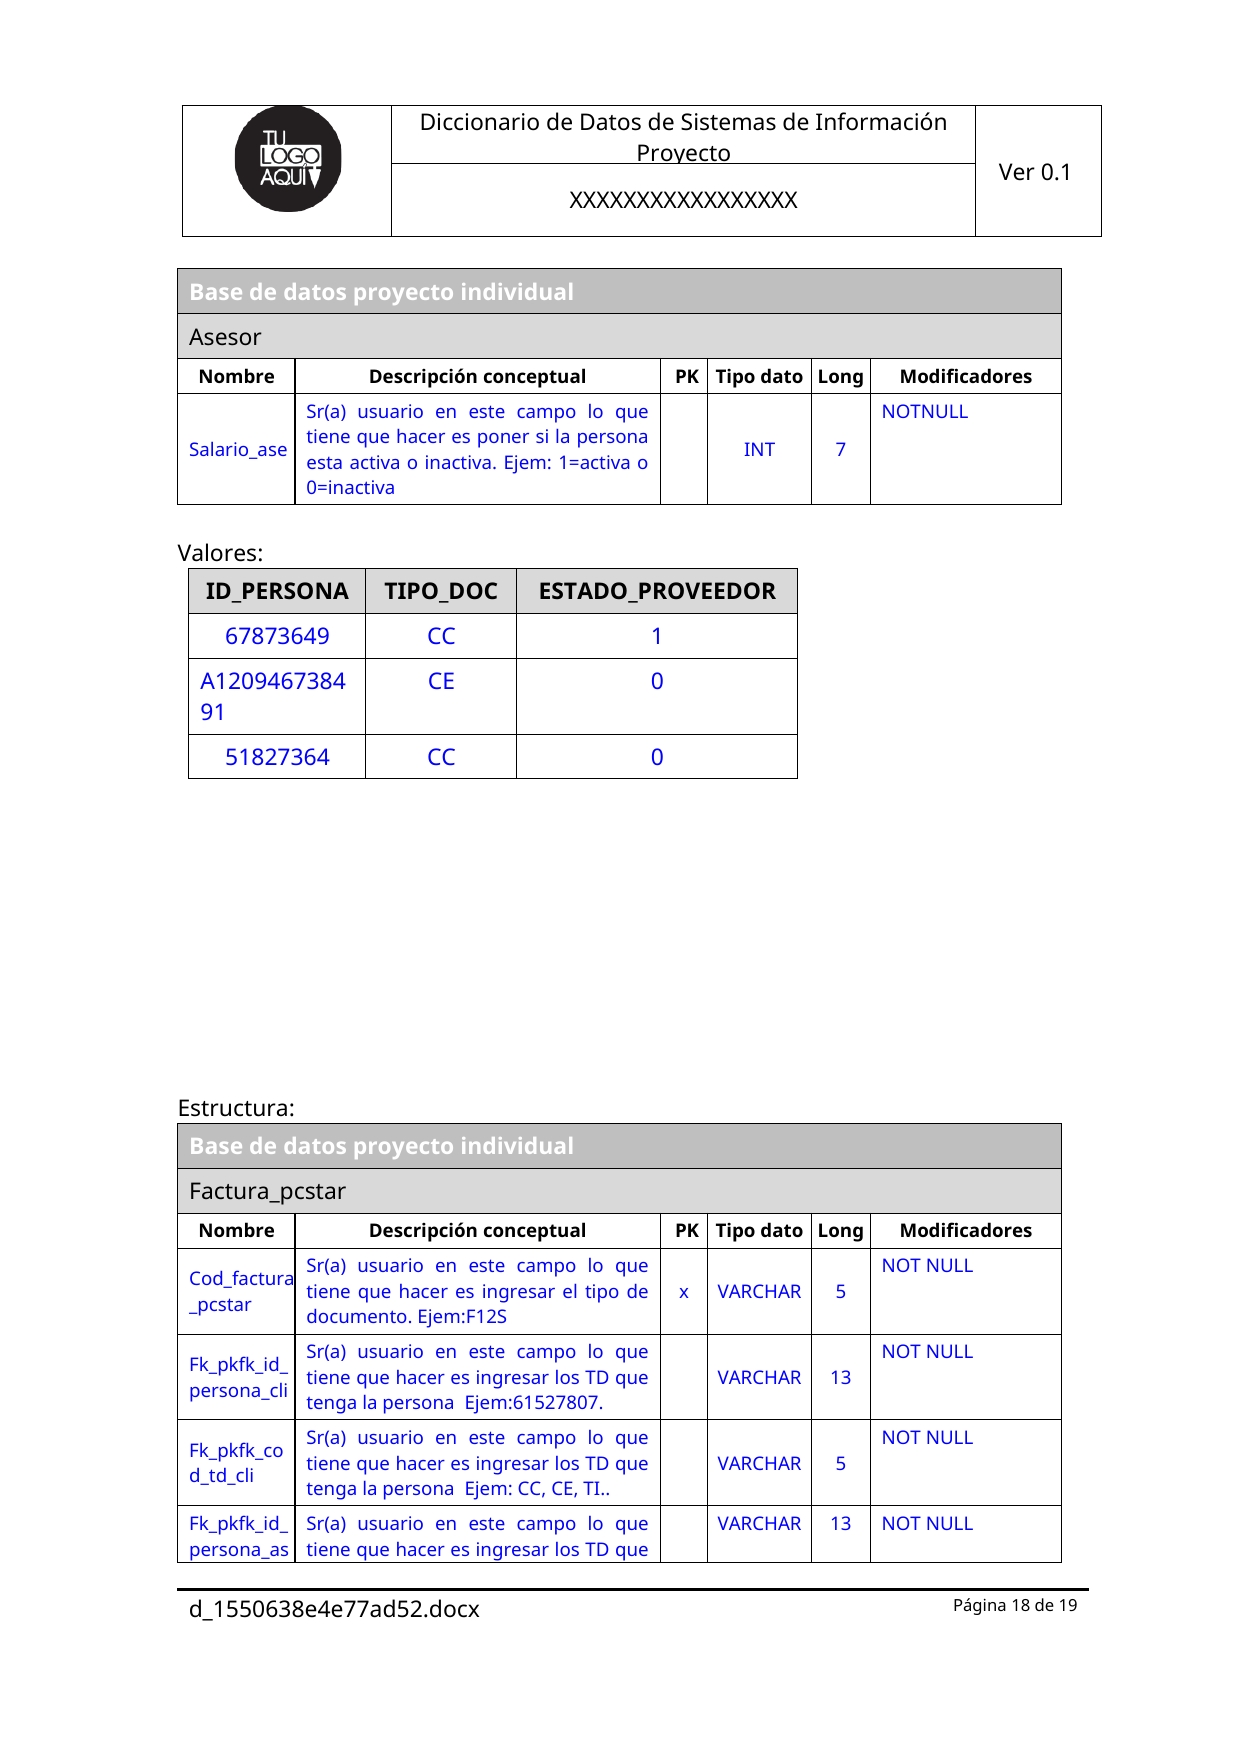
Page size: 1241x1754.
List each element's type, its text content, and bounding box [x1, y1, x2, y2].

table_cell Modificadores [871, 1214, 1061, 1247]
table_cell NOT NULL [871, 1249, 1061, 1333]
table_cell Sr(a) usuario en este campo lo que tiene que hacer es ingresar los TD que tenga la persona Ejem:61527807. [296, 1506, 660, 1562]
table_cell 0 [517, 735, 797, 778]
table_cell VARCHAR [708, 1420, 811, 1505]
table_cell [661, 1420, 707, 1505]
table_cell Nombre [178, 1214, 294, 1247]
table_cell NOT NULL [871, 1420, 1061, 1505]
table_cell Nombre [178, 359, 294, 393]
table_cell VARCHAR [708, 1335, 811, 1419]
table_cell 13 [812, 1506, 870, 1562]
table_cell NOT NULL [871, 1335, 1061, 1419]
table_cell Tipo dato [708, 359, 811, 393]
table_cell x [661, 1249, 707, 1333]
table_cell [661, 1335, 707, 1419]
table_cell CE [366, 659, 516, 733]
table_cell INT [708, 394, 811, 504]
table_cell Modificadores [871, 359, 1061, 393]
table_cell PK [661, 359, 707, 393]
table_cell Fk_pkfk_id_persona_cli [178, 1335, 294, 1419]
table_cell 51827364 [189, 735, 365, 778]
table_cell Sr(a) usuario en este campo lo que tiene que hacer es ingresar el tipo de documento. Ejem:F12S [296, 1249, 660, 1333]
table_cell CC [366, 614, 516, 657]
table_cell Cod_factura_pcstar [178, 1249, 294, 1333]
table_cell Tipo dato [708, 1214, 811, 1247]
table_cell 0 [517, 659, 797, 733]
table_cell CC [366, 735, 516, 778]
picture [234, 106, 342, 212]
table_cell 67873649 [189, 614, 365, 657]
table_cell 7 [812, 394, 870, 504]
table_cell NOT NULL [871, 1506, 1061, 1562]
table_cell [661, 1506, 707, 1562]
table_cell Long [812, 359, 870, 393]
table_cell Fk_pkfk_id_persona_ase [178, 1506, 294, 1562]
table_cell NOTNULL [871, 394, 1061, 504]
table_cell Fk_pkfk_cod_td_cli [178, 1420, 294, 1505]
table_header ESTADO_PROVEEDOR [517, 569, 797, 613]
table_cell 13 [812, 1335, 870, 1419]
table_cell Long [812, 1214, 870, 1247]
table_header Base de datos proyecto individual [178, 1124, 1061, 1168]
table_cell Sr(a) usuario en este campo lo que tiene que hacer es ingresar los TD que tenga la persona Ejem:61527807. [296, 1335, 660, 1419]
table_header TIPO_DOC [366, 569, 516, 613]
table_cell VARCHAR [708, 1506, 811, 1562]
table_header Base de datos proyecto individual [178, 269, 1061, 313]
table_header ID_PERSONA [189, 569, 365, 613]
table_cell Salario_ase [178, 394, 294, 504]
table_cell Descripción conceptual [296, 1214, 660, 1247]
table_cell VARCHAR [708, 1249, 811, 1333]
text Valores: [177, 537, 1089, 568]
table_cell Sr(a) usuario en este campo lo que tiene que hacer es poner si la persona esta activa o inactiva. Ejem: 1=activa o 0=inactiva [296, 394, 660, 504]
table_cell Sr(a) usuario en este campo lo que tiene que hacer es ingresar los TD que tenga la persona Ejem: CC, CE, TI.. [296, 1420, 660, 1505]
table_cell Asesor [178, 314, 1061, 358]
table_cell [661, 394, 707, 504]
table_cell 5 [812, 1420, 870, 1505]
table_cell A120946738491 [189, 659, 365, 733]
table_cell Factura_pcstar [178, 1169, 1061, 1213]
table_cell 1 [517, 614, 797, 657]
table_cell Descripción conceptual [296, 359, 660, 393]
table_cell PK [661, 1214, 707, 1247]
text Estructura: [177, 1092, 1089, 1123]
table_cell 5 [812, 1249, 870, 1333]
